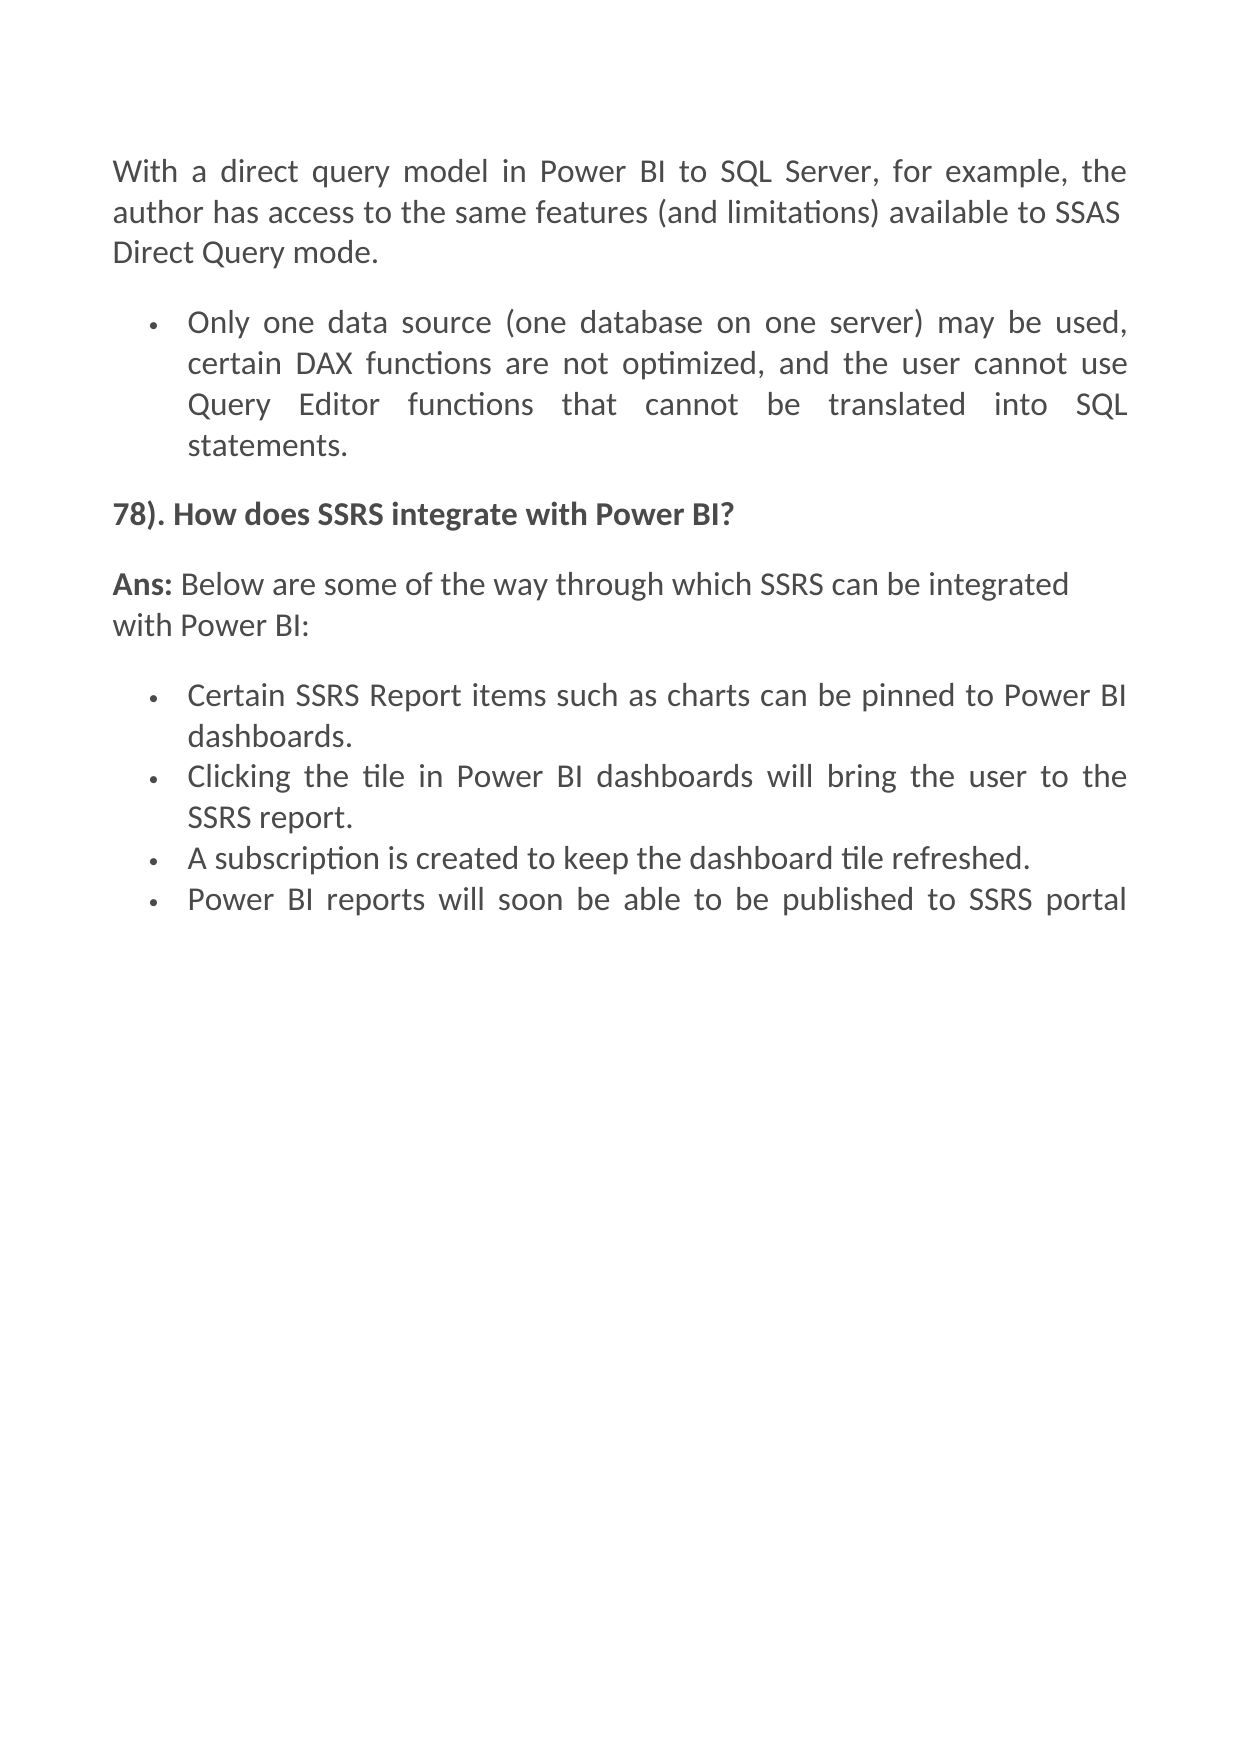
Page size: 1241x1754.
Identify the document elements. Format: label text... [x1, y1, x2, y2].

list Only one data source (one database on one server) may be used, certain DAX functions are not optimized, and the user cannot use Query Editor functions that cannot be translated into SQL statements. [150, 301, 1128, 464]
list Clicking the tile in Power BI dashboards will bring the user to the SSRS report. [150, 755, 1128, 837]
list A subscription is created to keep the dashboard tile refreshed. [150, 837, 1128, 878]
text With a direct query model in Power BI to SQL Server, for example, the author has access to the same features (and limitations) available to SSAS Direct Query mode. [112, 150, 1128, 272]
text 78). How does SSRS integrate with Power BI? [112, 493, 1128, 534]
text Ans: Below are some of the way through which SSRS can be integrated with Power BI: [112, 563, 1128, 645]
list Power BI reports will soon be able to be published to SSRS portal [150, 878, 1128, 946]
list Certain SSRS Report items such as charts can be pinned to Power BI dashboards. [150, 674, 1128, 755]
